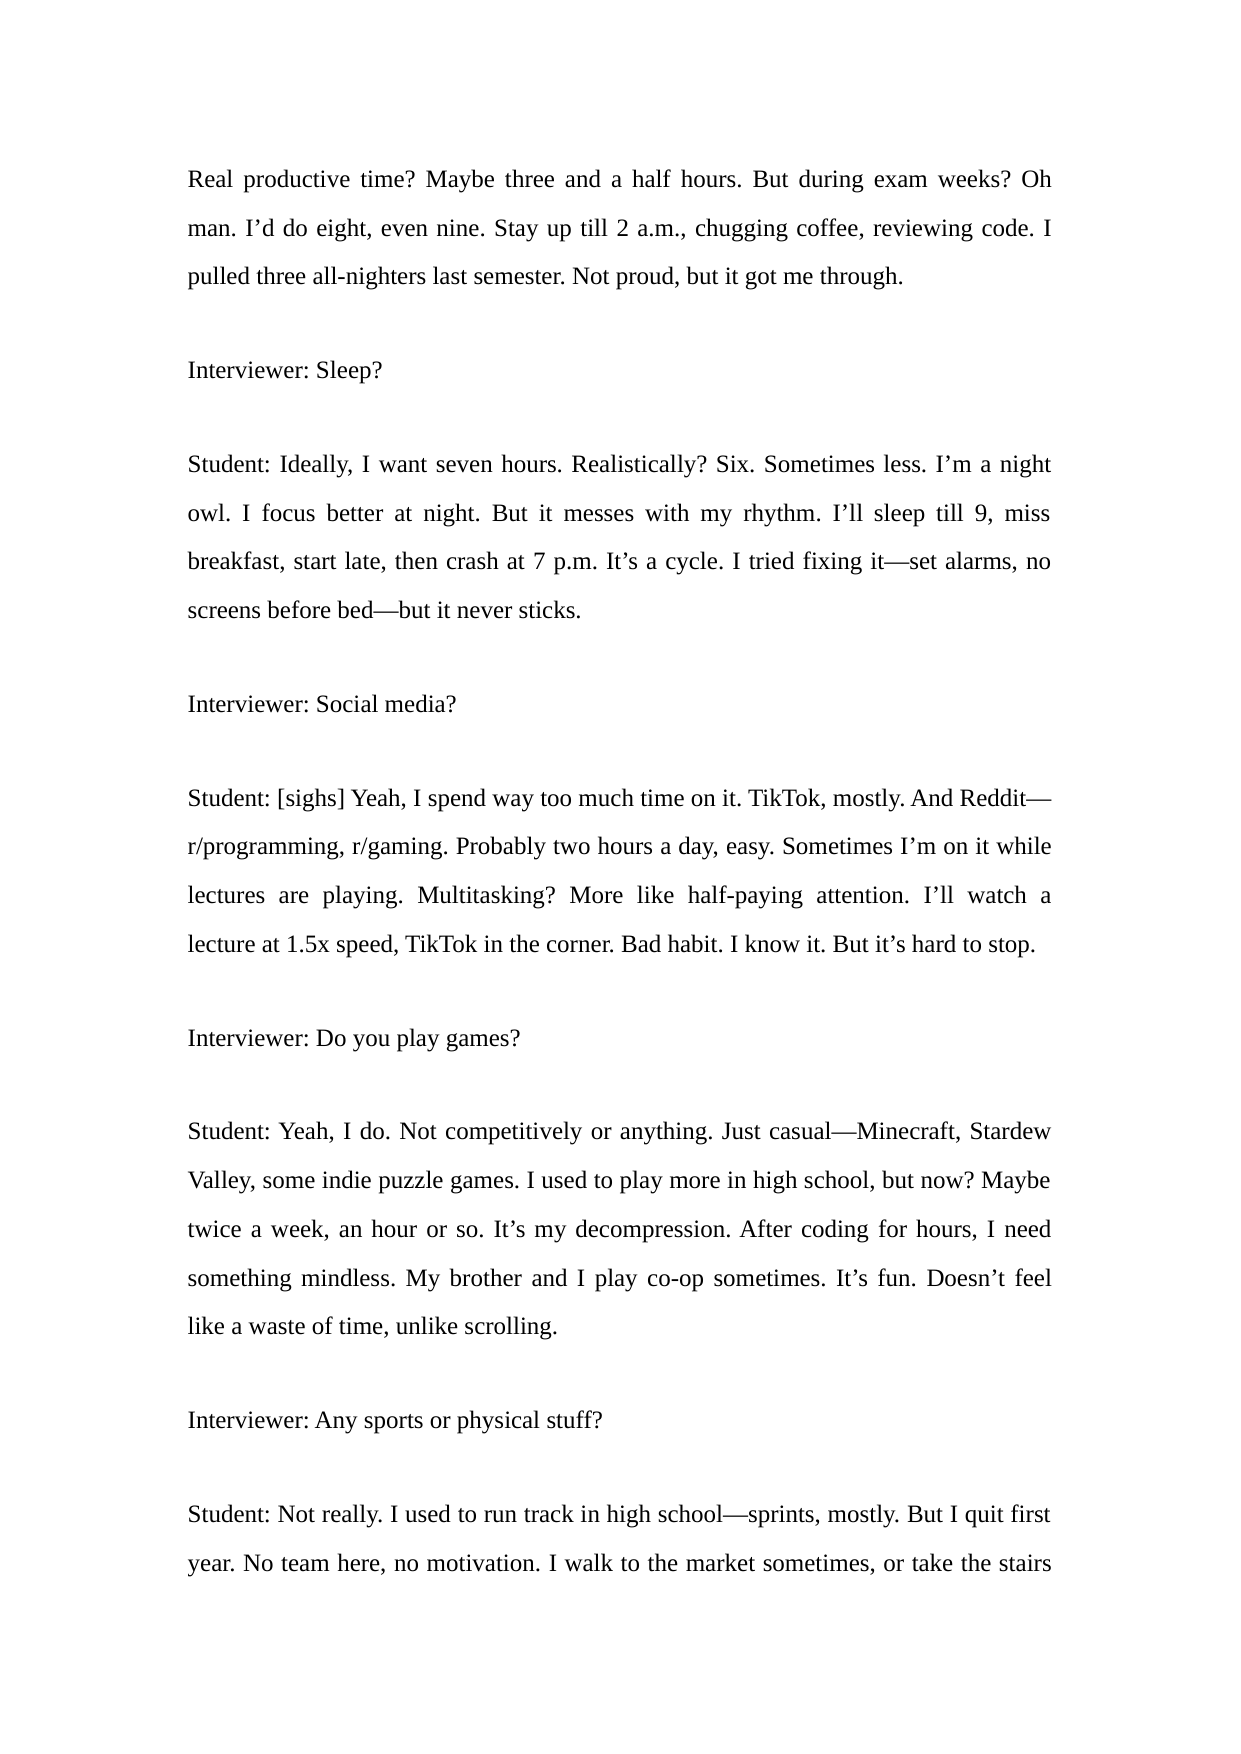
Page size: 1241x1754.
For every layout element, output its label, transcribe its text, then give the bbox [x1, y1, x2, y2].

text Interviewer: Social media? [187, 687, 1053, 719]
text Interviewer: Do you play games? [187, 1021, 1053, 1053]
text Student: [sighs] Yeah, I spend way too much time on it. TikTok, mostly. And Reddit—r/programming, r/gaming. Probably two hours a day, easy. Sometimes I’m on it while lectures are playing. Multitasking? More like half-paying attention. I’ll watch a lecture at 1.5x speed, TikTok in the corner. Bad habit. I know it. But it’s hard to stop. [187, 781, 1053, 959]
text Student: Yeah, I do. Not competitively or anything. Just casual—Minecraft, Stardew Valley, some indie puzzle games. I used to play more in high school, but now? Maybe twice a week, an hour or so. It’s my decompression. After coding for hours, I need something mindless. My brother and I play co-op sometimes. It’s fun. Doesn’t feel like a waste of time, unlike scrolling. [187, 1114, 1053, 1342]
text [187, 162, 1053, 292]
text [187, 1497, 1053, 1578]
text Interviewer: Sleep? [187, 353, 1053, 386]
text Interviewer: Any sports or physical stuff? [187, 1403, 1053, 1436]
text Student: Ideally, I want seven hours. Realistically? Six. Sometimes less. I’m a night owl. I focus better at night. But it messes with my rhythm. I’ll sleep till 9, miss breakfast, start late, then crash at 7 p.m. It’s a cycle. I tried fixing it—set alarms, no screens before bed—but it never sticks. [187, 447, 1053, 626]
